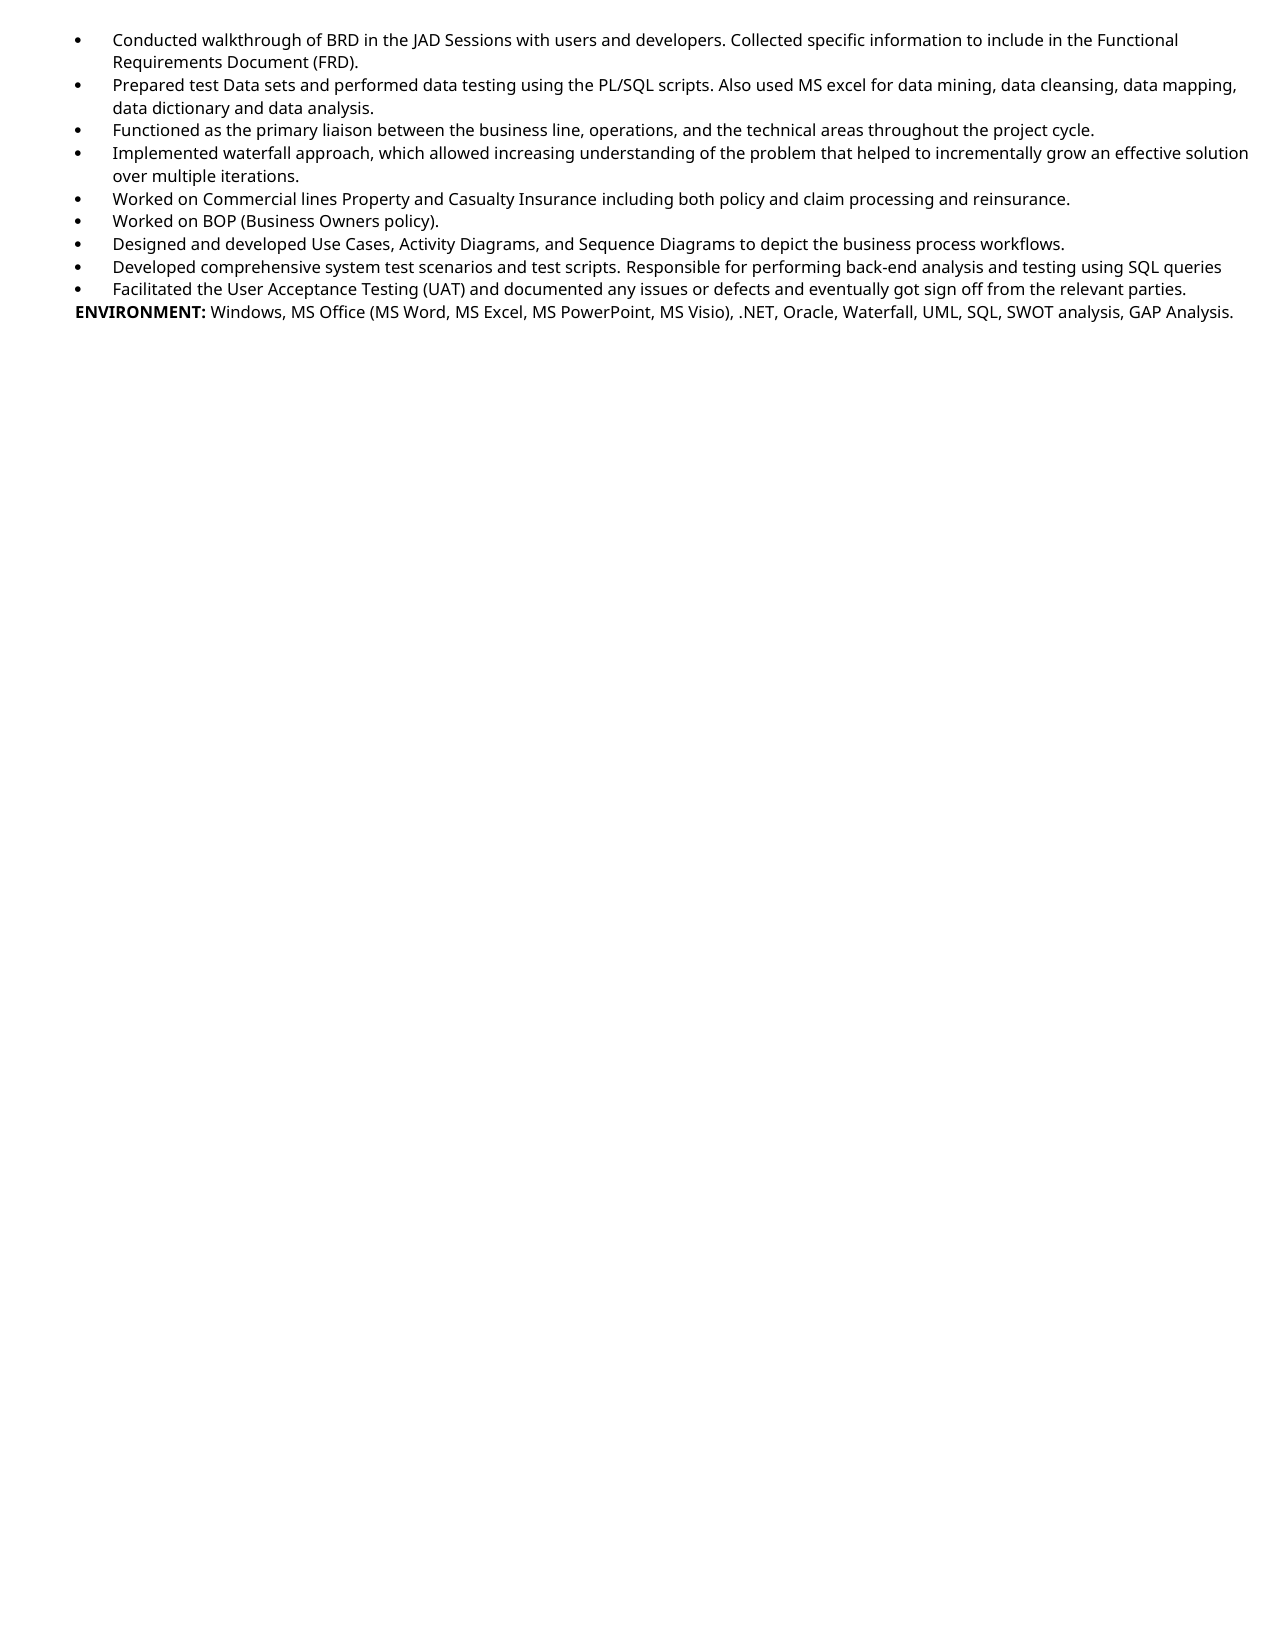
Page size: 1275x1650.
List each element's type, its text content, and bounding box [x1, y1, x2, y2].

text ENVIRONMENT: Windows, MS Office (MS Word, MS Excel, MS PowerPoint, MS Visio), .NET, Oracle, Waterfall, UML, SQL, SWOT analysis, GAP Analysis. [75, 301, 1256, 323]
list Worked on Commercial lines Property and Casualty Insurance including both policy and claim processing and reinsurance. [75, 187, 1256, 210]
list Functioned as the primary liaison between the business line, operations, and the technical areas throughout the project cycle. [75, 119, 1256, 142]
list Prepared test Data sets and performed data testing using the PL/SQL scripts. Also used MS excel for data mining, data cleansing, data mapping, data dictionary and data analysis. [75, 73, 1256, 119]
list Conducted walkthrough of BRD in the JAD Sessions with users and developers. Collected specific information to include in the Functional Requirements Document (FRD). [75, 28, 1256, 73]
list Implemented waterfall approach, which allowed increasing understanding of the problem that helped to incrementally grow an effective solution over multiple iterations. [75, 142, 1256, 187]
list Worked on BOP (Business Owners policy). [75, 210, 1256, 232]
list Developed comprehensive system test scenarios and test scripts. Responsible for performing back-end analysis and testing using SQL queries [75, 255, 1256, 278]
list Facilitated the User Acceptance Testing (UAT) and documented any issues or defects and eventually got sign off from the relevant parties. [75, 278, 1256, 301]
list Designed and developed Use Cases, Activity Diagrams, and Sequence Diagrams to depict the business process workflows. [75, 232, 1256, 255]
